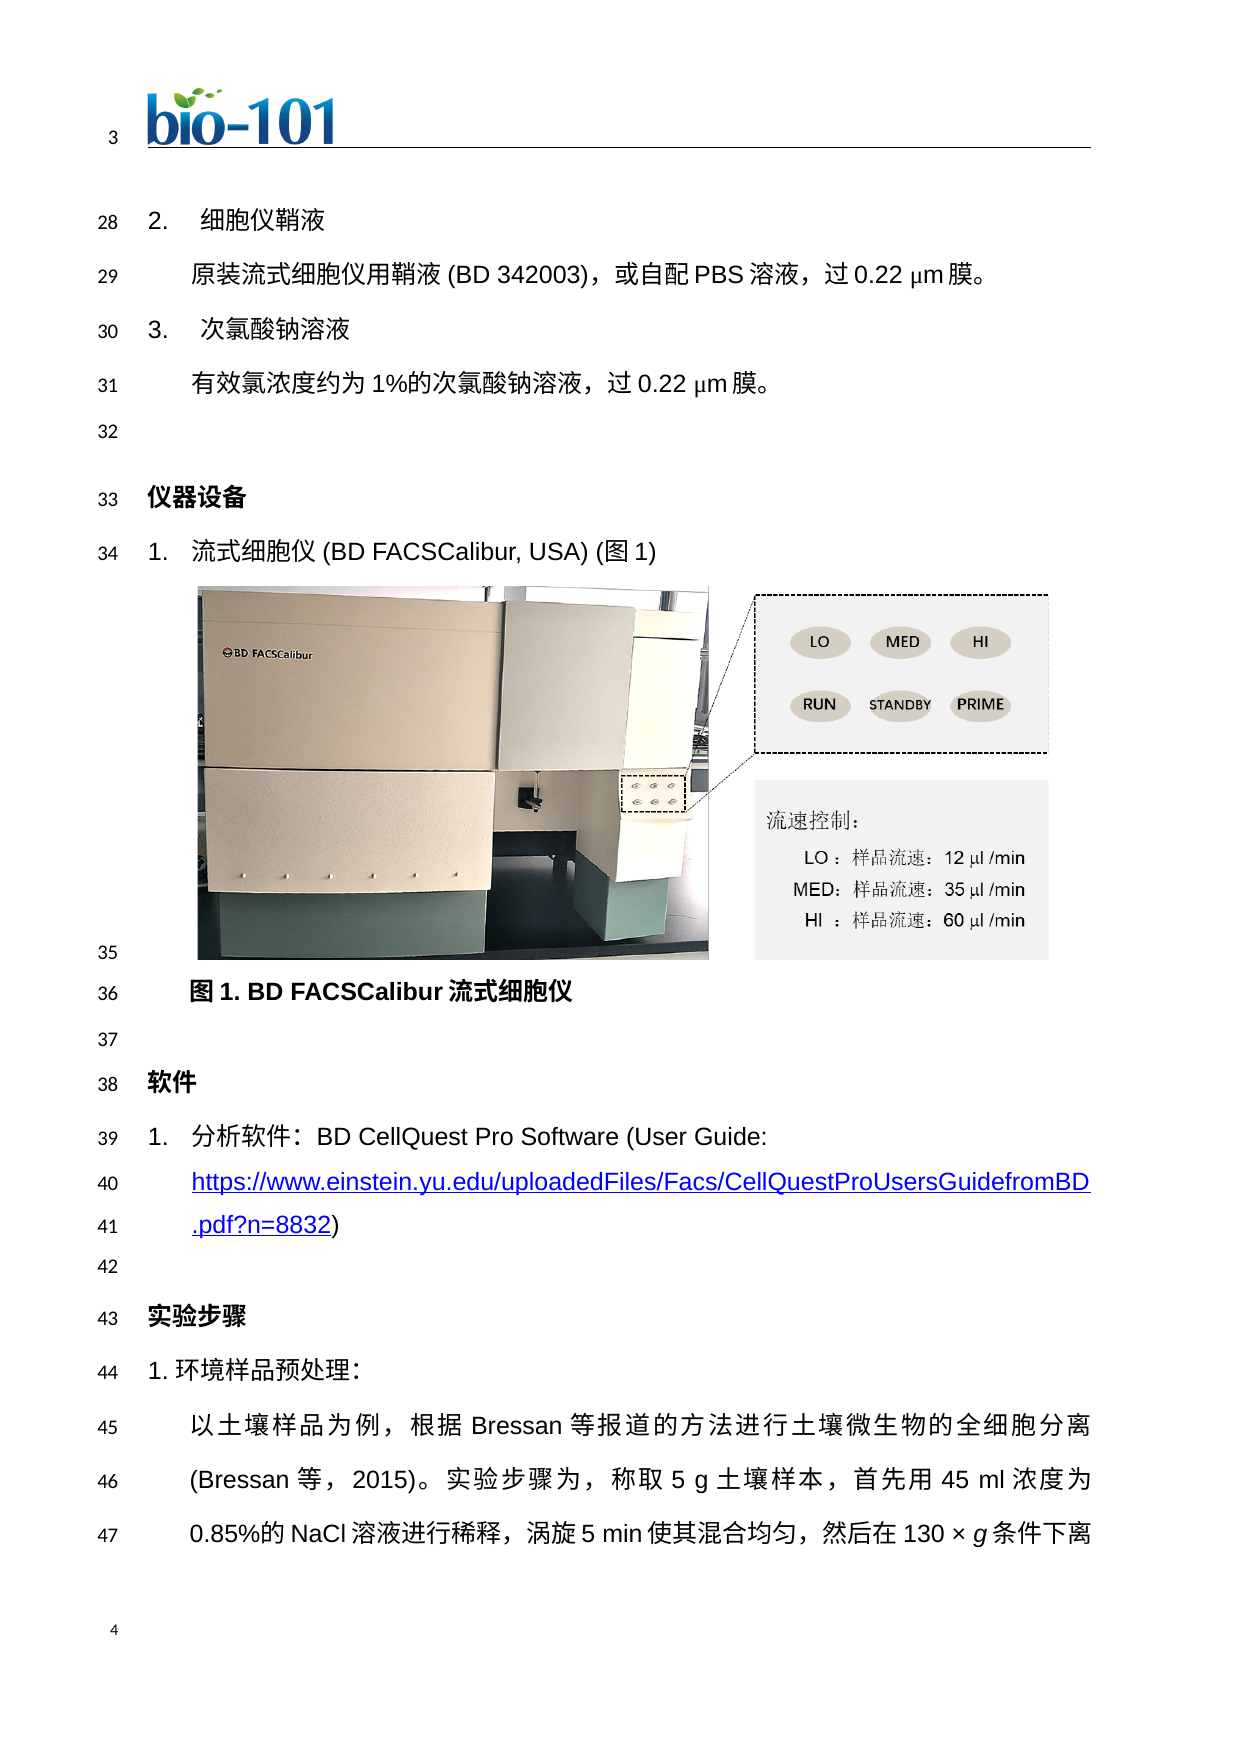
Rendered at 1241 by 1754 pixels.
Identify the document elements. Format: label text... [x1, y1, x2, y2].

text 图1. BD FACSCalibur流式细胞仪 [189, 972, 1092, 1008]
text 实验步骤 [148, 1296, 1092, 1333]
list 次氯酸钠溶液 [148, 309, 1092, 345]
list 细胞仪鞘液 [148, 200, 1092, 237]
text 1. 环境样品预处理： [148, 1351, 1092, 1387]
picture [147, 88, 333, 145]
text 软件 [148, 1062, 1092, 1098]
list 有效氯浓度约为1%的次氯酸钠溶液，过0.22 μm膜。 [191, 363, 1092, 400]
list 流式细胞仪 (BD FACSCalibur, USA) (图1) [148, 532, 1092, 568]
picture [197, 586, 1049, 960]
list 分析软件：BD CellQuest Pro Software (User Guide: https://www.einstein.yu.edu/uploadedFiles/Facs/CellQuestProUsersGuidefromBD.pdf?n=8832) [148, 1116, 1092, 1239]
list 原装流式细胞仪用鞘液 (BD 342003)，或自配PBS溶液，过0.22 μm膜。 [191, 255, 1092, 291]
text 仪器设备 [148, 477, 1092, 513]
